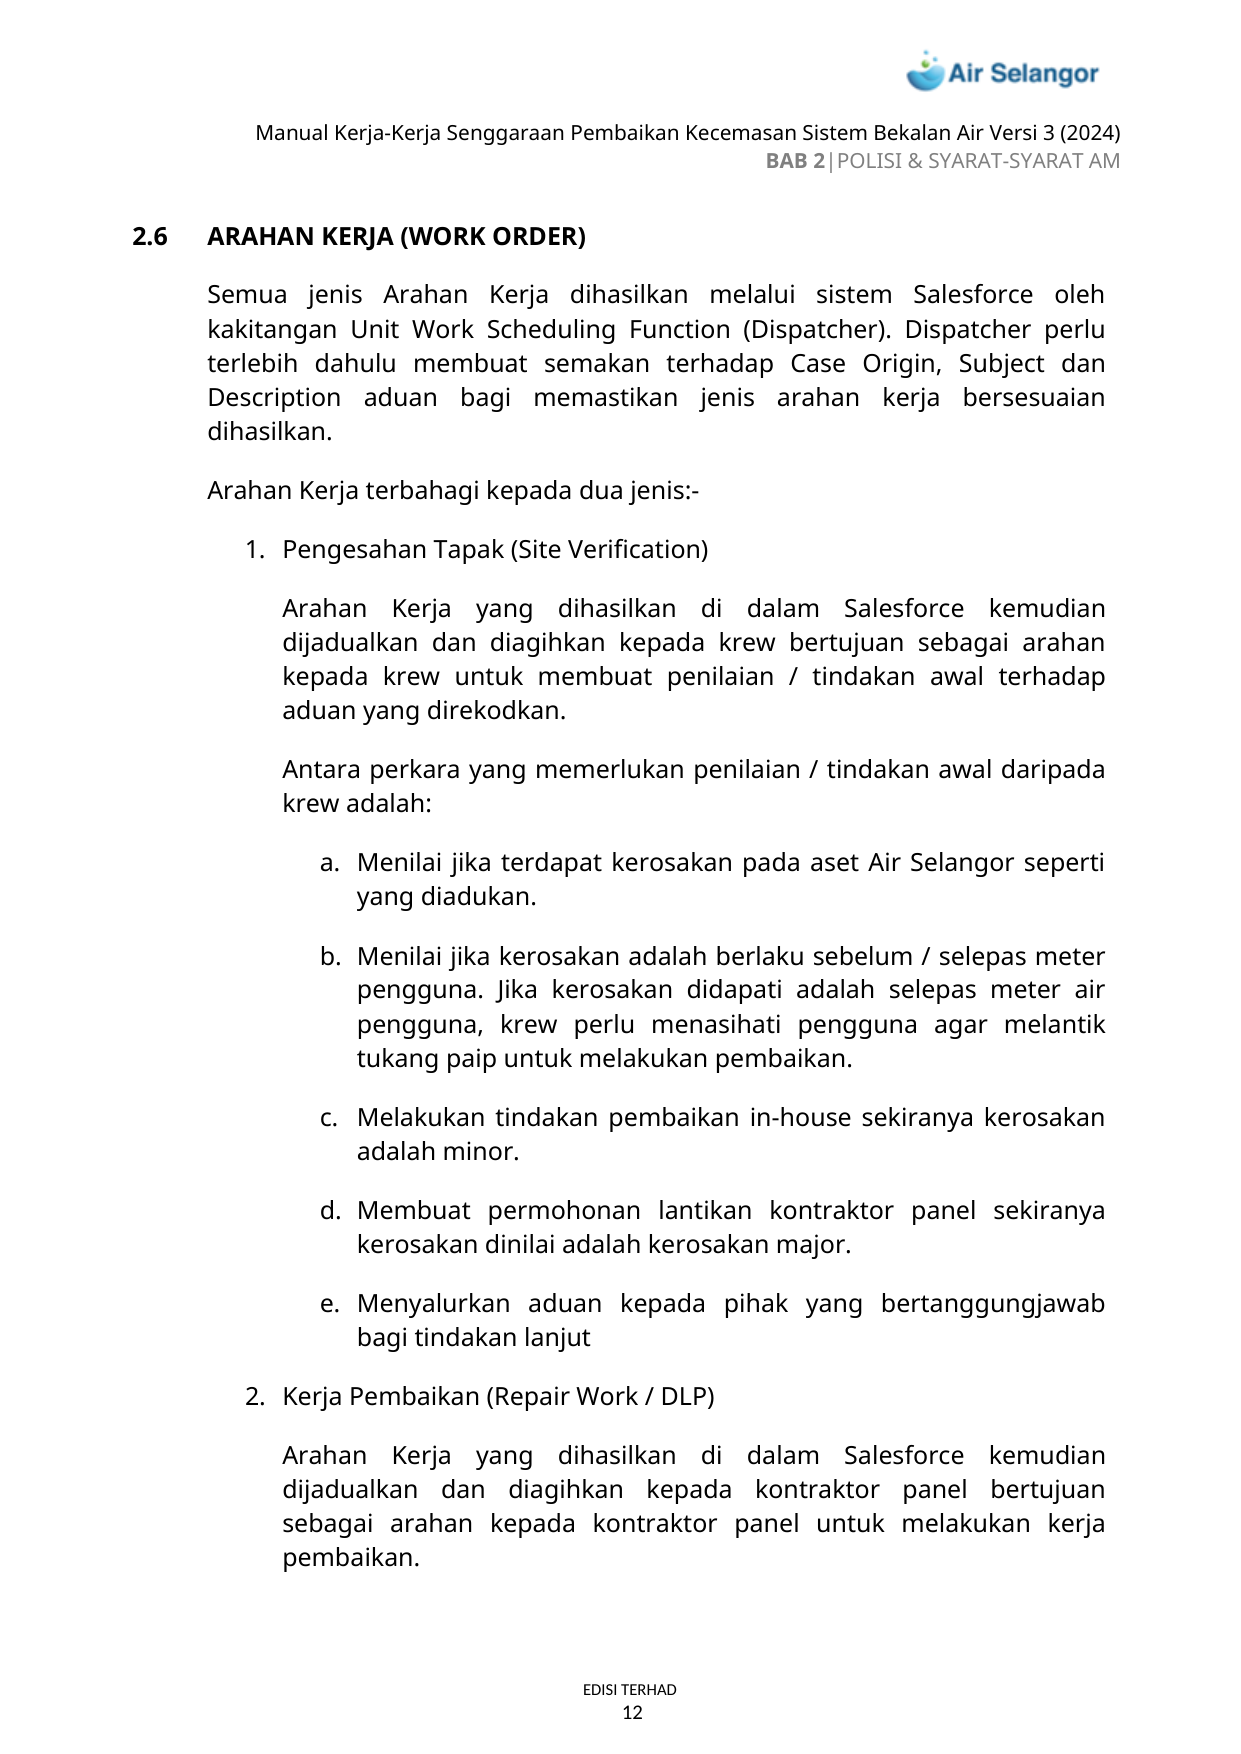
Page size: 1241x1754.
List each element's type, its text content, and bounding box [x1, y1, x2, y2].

list Menyalurkan aduan kepada pihak yang bertanggungjawab bagi tindakan lanjut [319, 1286, 1106, 1354]
subtitle 2.6 ARAHAN KERJA (WORK ORDER) [132, 218, 1128, 252]
text Arahan Kerja terbahagi kepada dua jenis:- [132, 472, 1107, 507]
list Membuat permohonan lantikan kontraktor panel sekiranya kerosakan dinilai adalah kerosakan major. [319, 1192, 1106, 1261]
text Antara perkara yang memerlukan penilaian / tindakan awal daripada krew adalah: [282, 752, 1107, 820]
text Arahan Kerja yang dihasilkan di dalam Salesforce kemudian dijadualkan dan diagihkan kepada krew bertujuan sebagai arahan kepada krew untuk membuat penilaian / tindakan awal terhadap aduan yang direkodkan. [282, 591, 1107, 727]
list Melakukan tindakan pembaikan in-house sekiranya kerosakan adalah minor. [319, 1099, 1106, 1167]
list Kerja Pembaikan (Repair Work / DLP) [245, 1379, 1106, 1413]
text Arahan Kerja yang dihasilkan di dalam Salesforce kemudian dijadualkan dan diagihkan kepada kontraktor panel bertujuan sebagai arahan kepada kontraktor panel untuk melakukan kerja pembaikan. [282, 1438, 1107, 1574]
list Pengesahan Tapak (Site Verification) [244, 532, 1107, 566]
list Menilai jika terdapat kerosakan pada aset Air Selangor seperti yang diadukan. [319, 845, 1106, 913]
picture [880, 40, 1128, 103]
text Semua jenis Arahan Kerja dihasilkan melalui sistem Salesforce oleh kakitangan Unit Work Scheduling Function (Dispatcher). Dispatcher perlu terlebih dahulu membuat semakan terhadap Case Origin, Subject dan Description aduan bagi memastikan jenis arahan kerja bersesuaian dihasilkan. [207, 277, 1107, 447]
list Menilai jika kerosakan adalah berlaku sebelum / selepas meter pengguna. Jika kerosakan didapati adalah selepas meter air pengguna, krew perlu menasihati pengguna agar melantik tukang paip untuk melakukan pembaikan. [319, 938, 1106, 1074]
